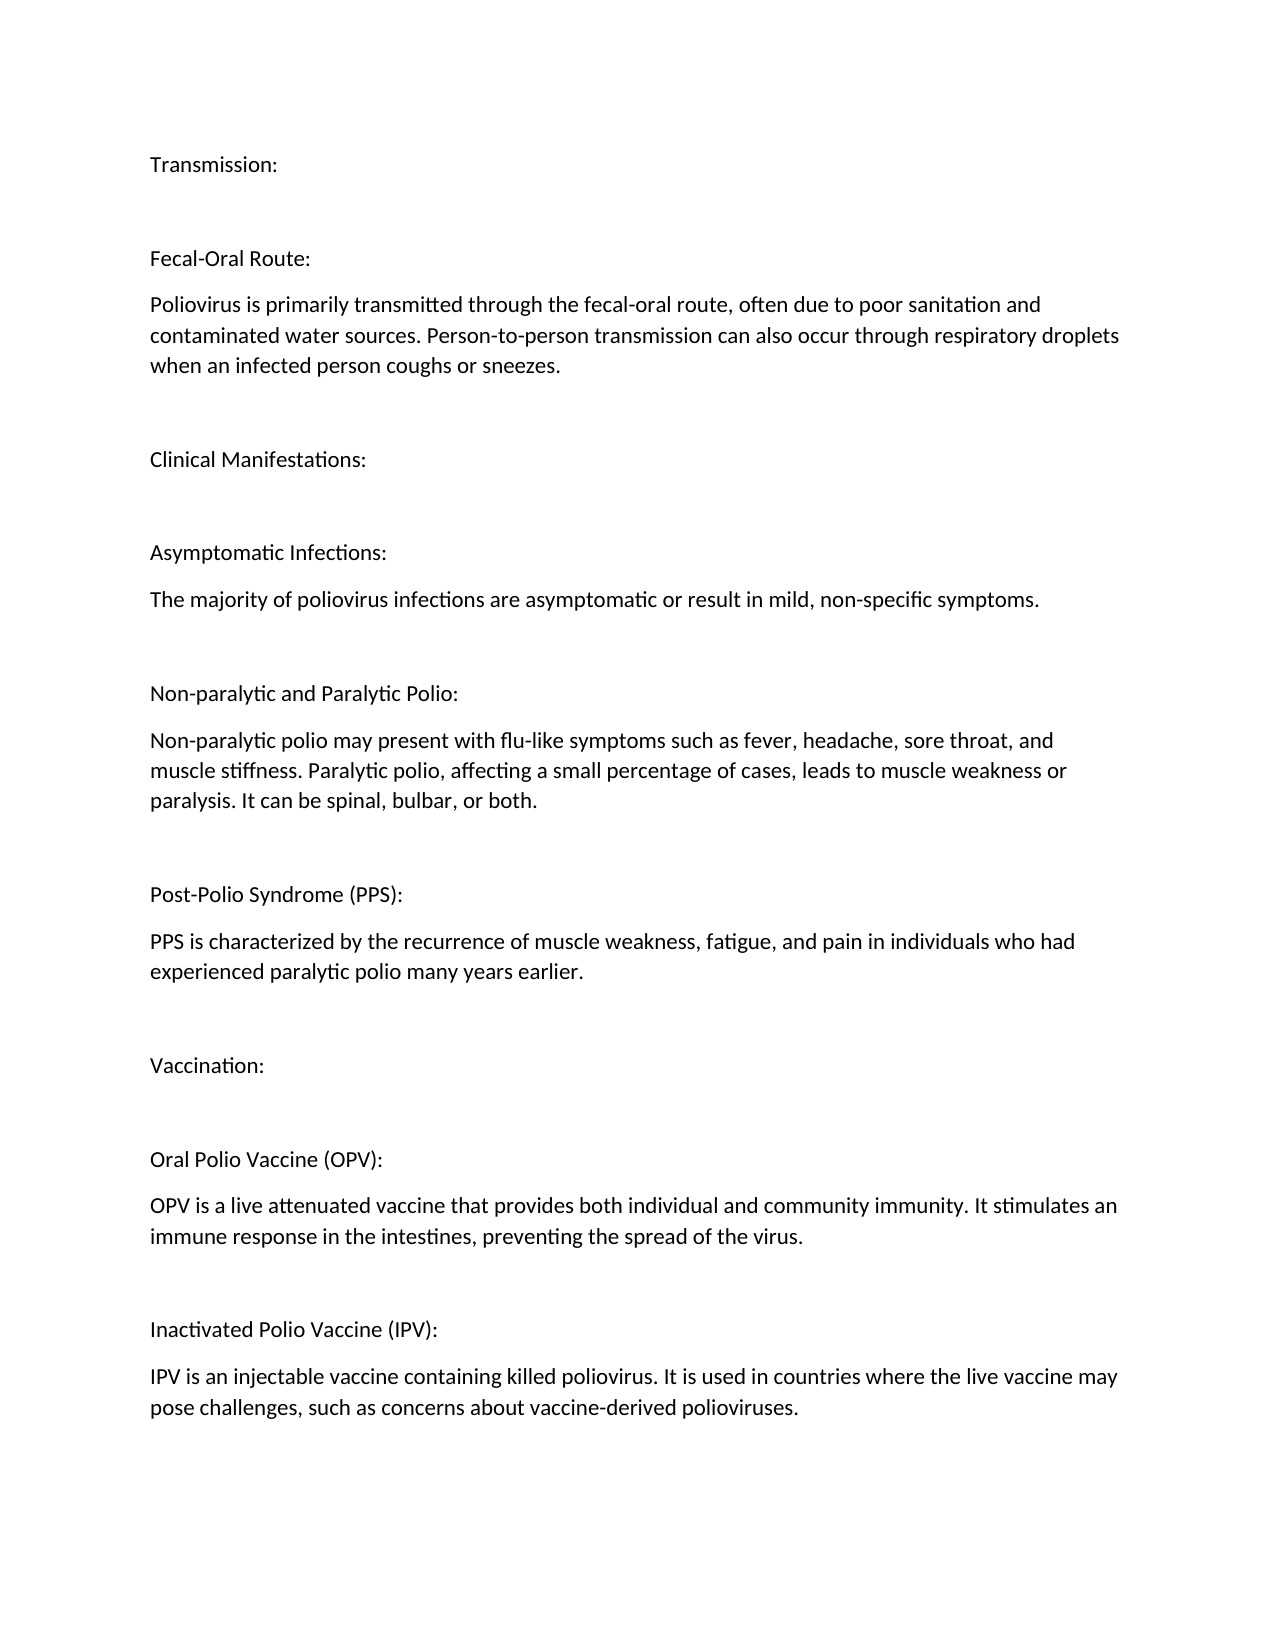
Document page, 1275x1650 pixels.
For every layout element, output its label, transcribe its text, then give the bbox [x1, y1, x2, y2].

text Poliovirus is primarily transmitted through the fecal-oral route, often due to poor sanitation and contaminated water sources. Person-to-person transmission can also occur through respiratory droplets when an infected person coughs or sneezes. [150, 291, 1125, 379]
text Asymptomatic Infections: [150, 538, 1125, 567]
text The majority of poliovirus infections are asymptomatic or result in mild, non-specific symptoms. [150, 585, 1125, 613]
text Oral Polio Vaccine (OPV): [150, 1145, 1125, 1173]
text Inactivated Polio Vaccine (IPV): [150, 1316, 1125, 1344]
text Transmission: [150, 150, 1125, 178]
text Post-Polio Syndrome (PPS): [150, 880, 1125, 908]
text Non-paralytic and Paralytic Polio: [150, 679, 1125, 707]
text PPS is characterized by the recurrence of muscle weakness, fatigue, and pain in individuals who had experienced paralytic polio many years earlier. [150, 927, 1125, 985]
text Non-paralytic polio may present with flu-like symptoms such as fever, headache, sore throat, and muscle stiffness. Paralytic polio, affecting a small percentage of cases, leads to muscle weakness or paralysis. It can be spinal, bulbar, or both. [150, 726, 1125, 814]
text Vaccination: [150, 1051, 1125, 1079]
text OPV is a live attenuated vaccine that provides both individual and community immunity. It stimulates an immune response in the intestines, preventing the spread of the virus. [150, 1192, 1125, 1250]
text Clinical Manifestations: [150, 445, 1125, 473]
text Fecal-Oral Route: [150, 244, 1125, 272]
text IPV is an injectable vaccine containing killed poliovirus. It is used in countries where the live vaccine may pose challenges, such as concerns about vaccine-derived polioviruses. [150, 1362, 1125, 1421]
